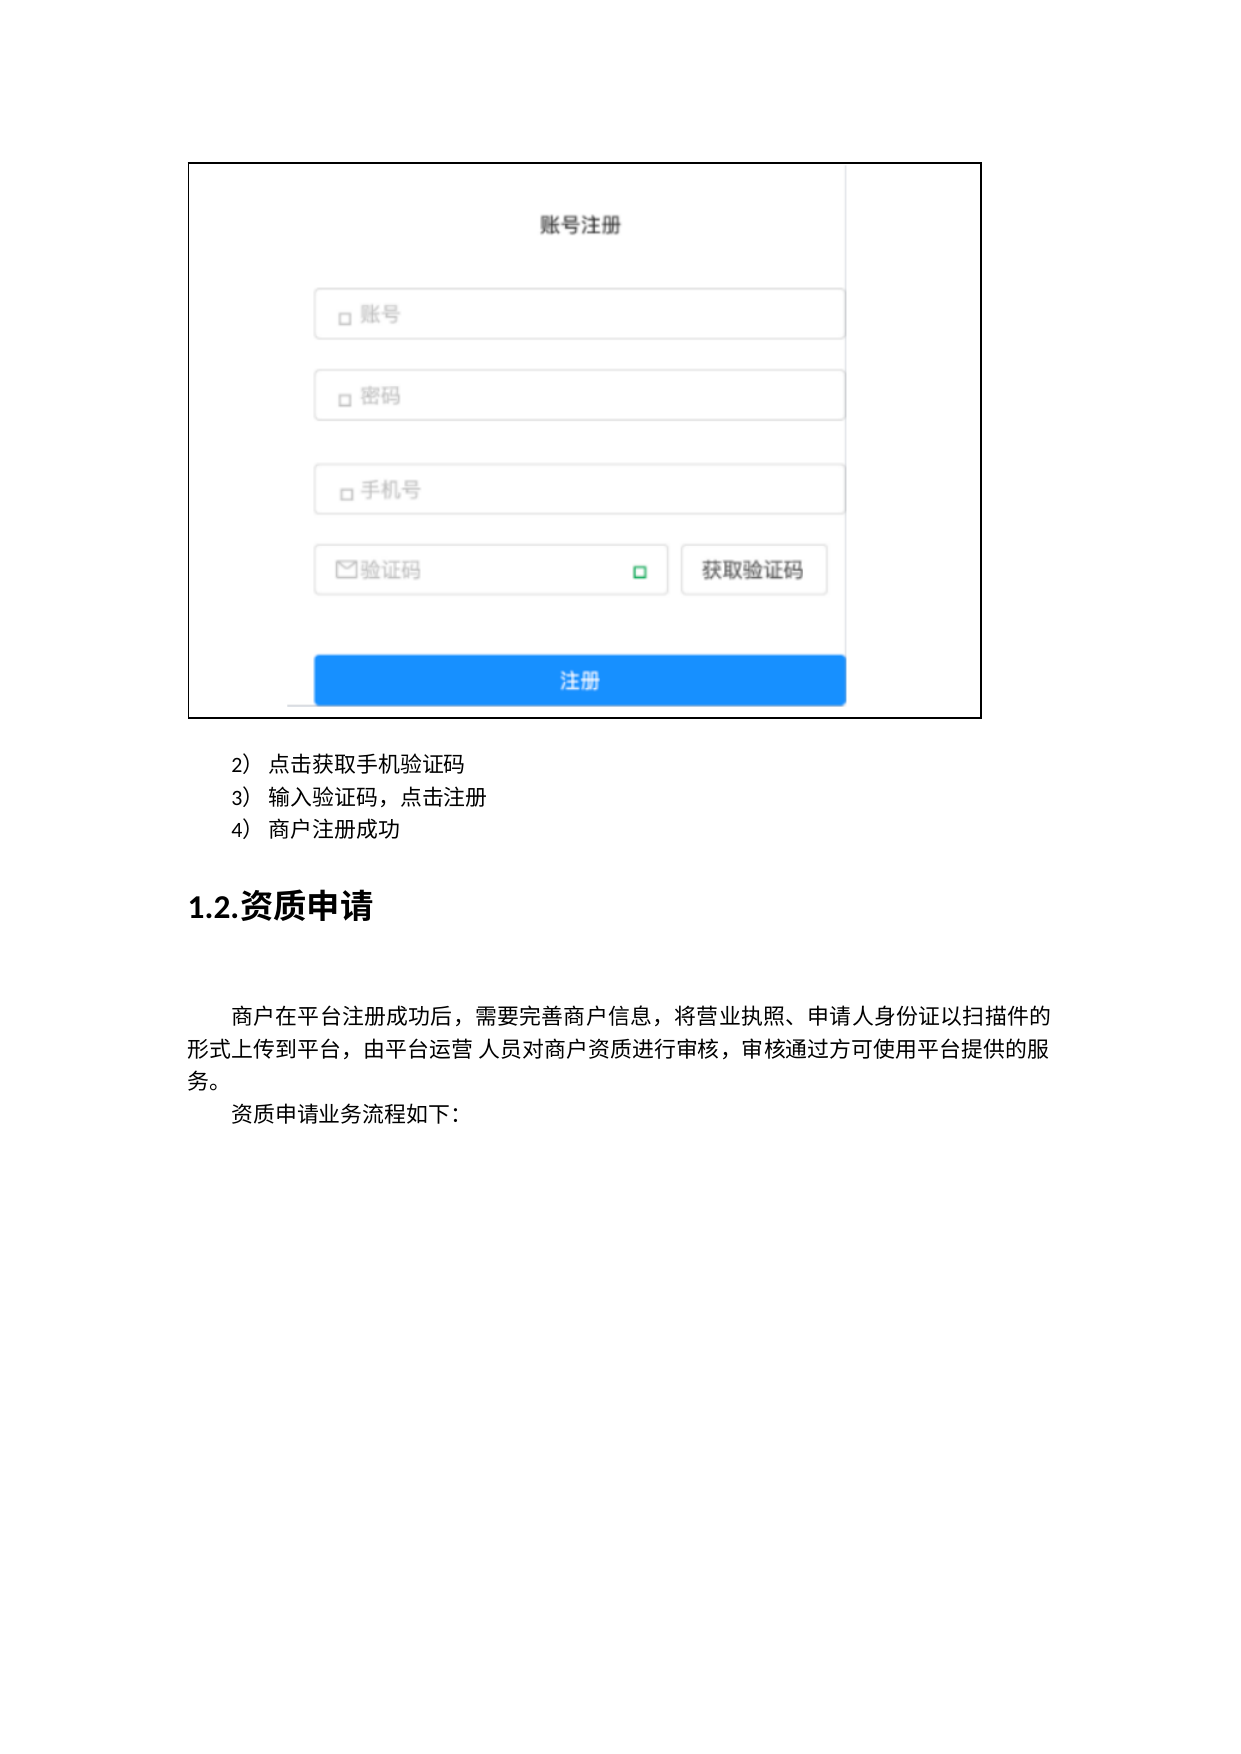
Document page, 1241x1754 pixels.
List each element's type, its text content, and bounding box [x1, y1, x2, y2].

list 输入验证码，点击注册 [231, 779, 1053, 812]
subtitle 资质申请 [187, 872, 1053, 937]
list 商户注册成功 [231, 812, 1053, 844]
list 点击获取手机验证码 [231, 747, 1053, 779]
text 资质申请业务流程如下： [187, 1096, 1053, 1129]
picture [189, 164, 980, 717]
text 商户在平台注册成功后，需要完善商户信息，将营业执照、申请人身份证以扫描件的形式上传到平台，由平台运营 人员对商户资质进行审核，审核通过方可使用平台提供的服务。 [187, 999, 1053, 1096]
